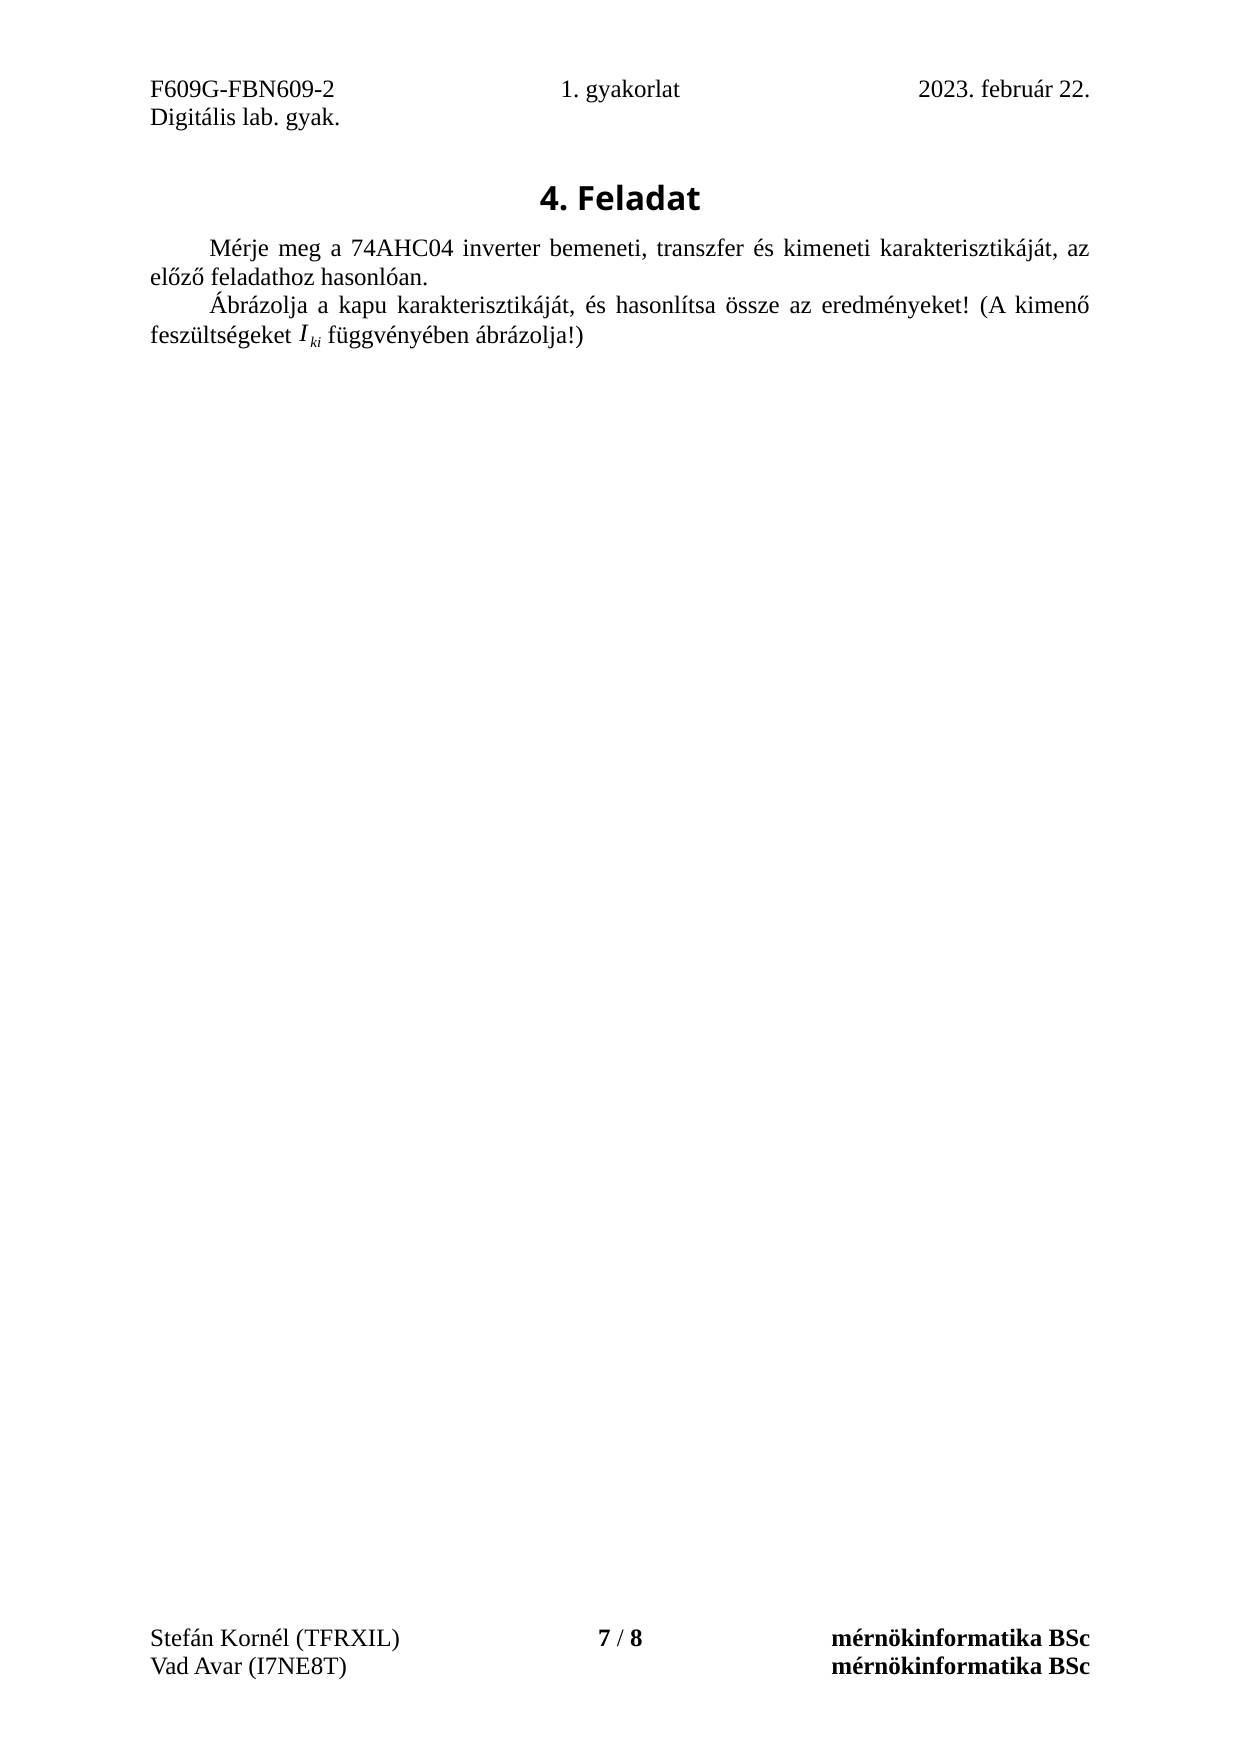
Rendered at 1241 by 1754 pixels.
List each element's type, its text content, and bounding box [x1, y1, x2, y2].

text Ábrázolja a kapu karakterisztikáját, és hasonlítsa össze az eredményeket! (A kimenő feszültségeket függvényében ábrázolja!) [150, 290, 1090, 351]
text Mérje meg a 74AHC04 inverter bemeneti, transzfer és kimeneti karakterisztikáját, az előző feladathoz hasonlóan. [150, 233, 1090, 290]
text 4. Feladat [150, 175, 1090, 220]
